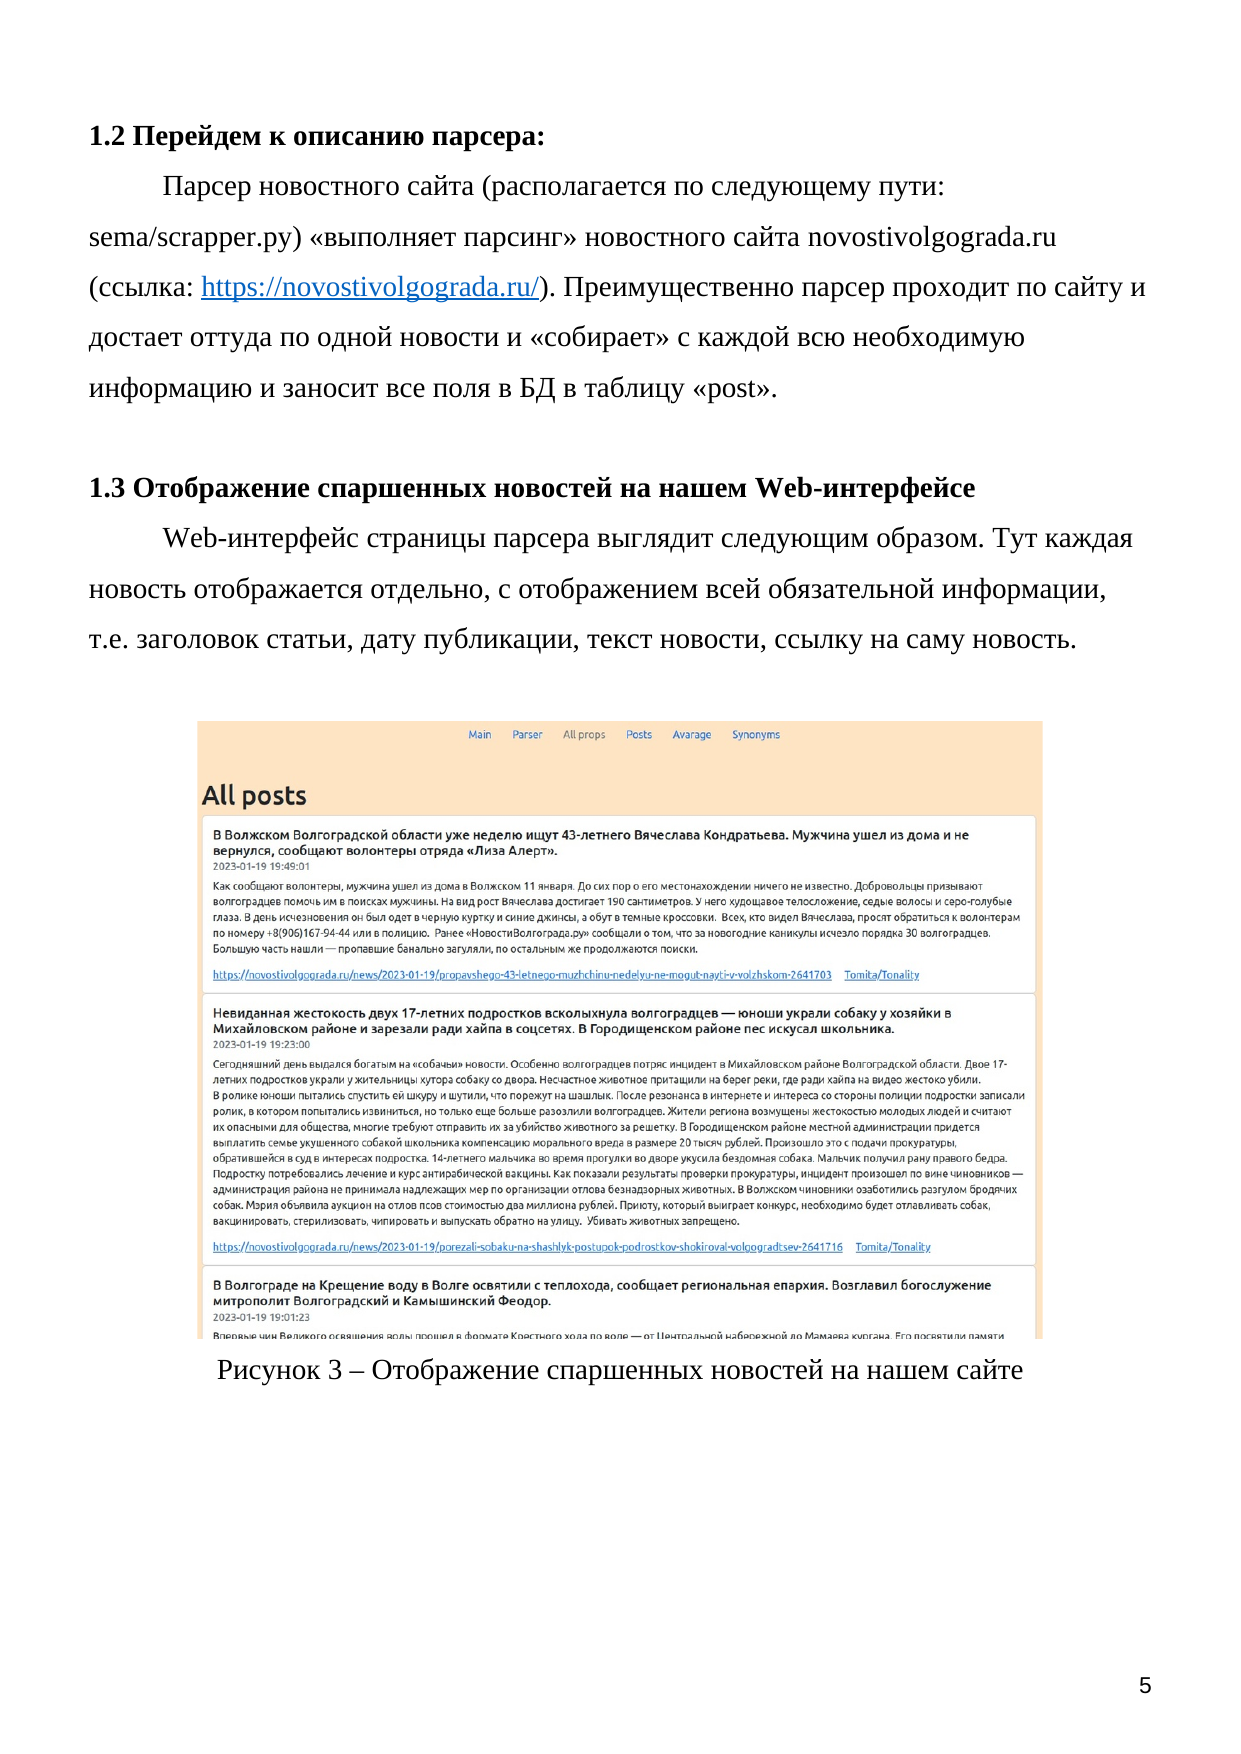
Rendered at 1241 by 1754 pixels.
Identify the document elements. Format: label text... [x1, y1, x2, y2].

text Парсер новостного сайта (располагается по следующему пути: sema/scrapper.py) «выполняет парсинг» новостного сайта novostivolgograda.ru (ссылка: https://novostivolgograda.ru/). Преимущественно парсер проходит по сайту и достает оттуда по одной новости и «собирает» с каждой всю необходимую информацию и заносит все поля в БД в таблицу «post». [89, 168, 1152, 403]
text Рисунок 3 – Отображение спаршенных новостей на нашем сайте [89, 1352, 1152, 1386]
text 1.3 Отображение спаршенных новостей на нашем Web-интерфейсе [89, 470, 1152, 504]
picture [197, 721, 1043, 1339]
text 1.2 Перейдем к описанию парсера: [89, 118, 1152, 152]
text Web-интерфейс страницы парсера выглядит следующим образом. Тут каждая новость отображается отдельно, с отображением всей обязательной информации, т.е. заголовок статьи, дату публикации, текст новости, ссылку на саму новость. [89, 521, 1152, 655]
